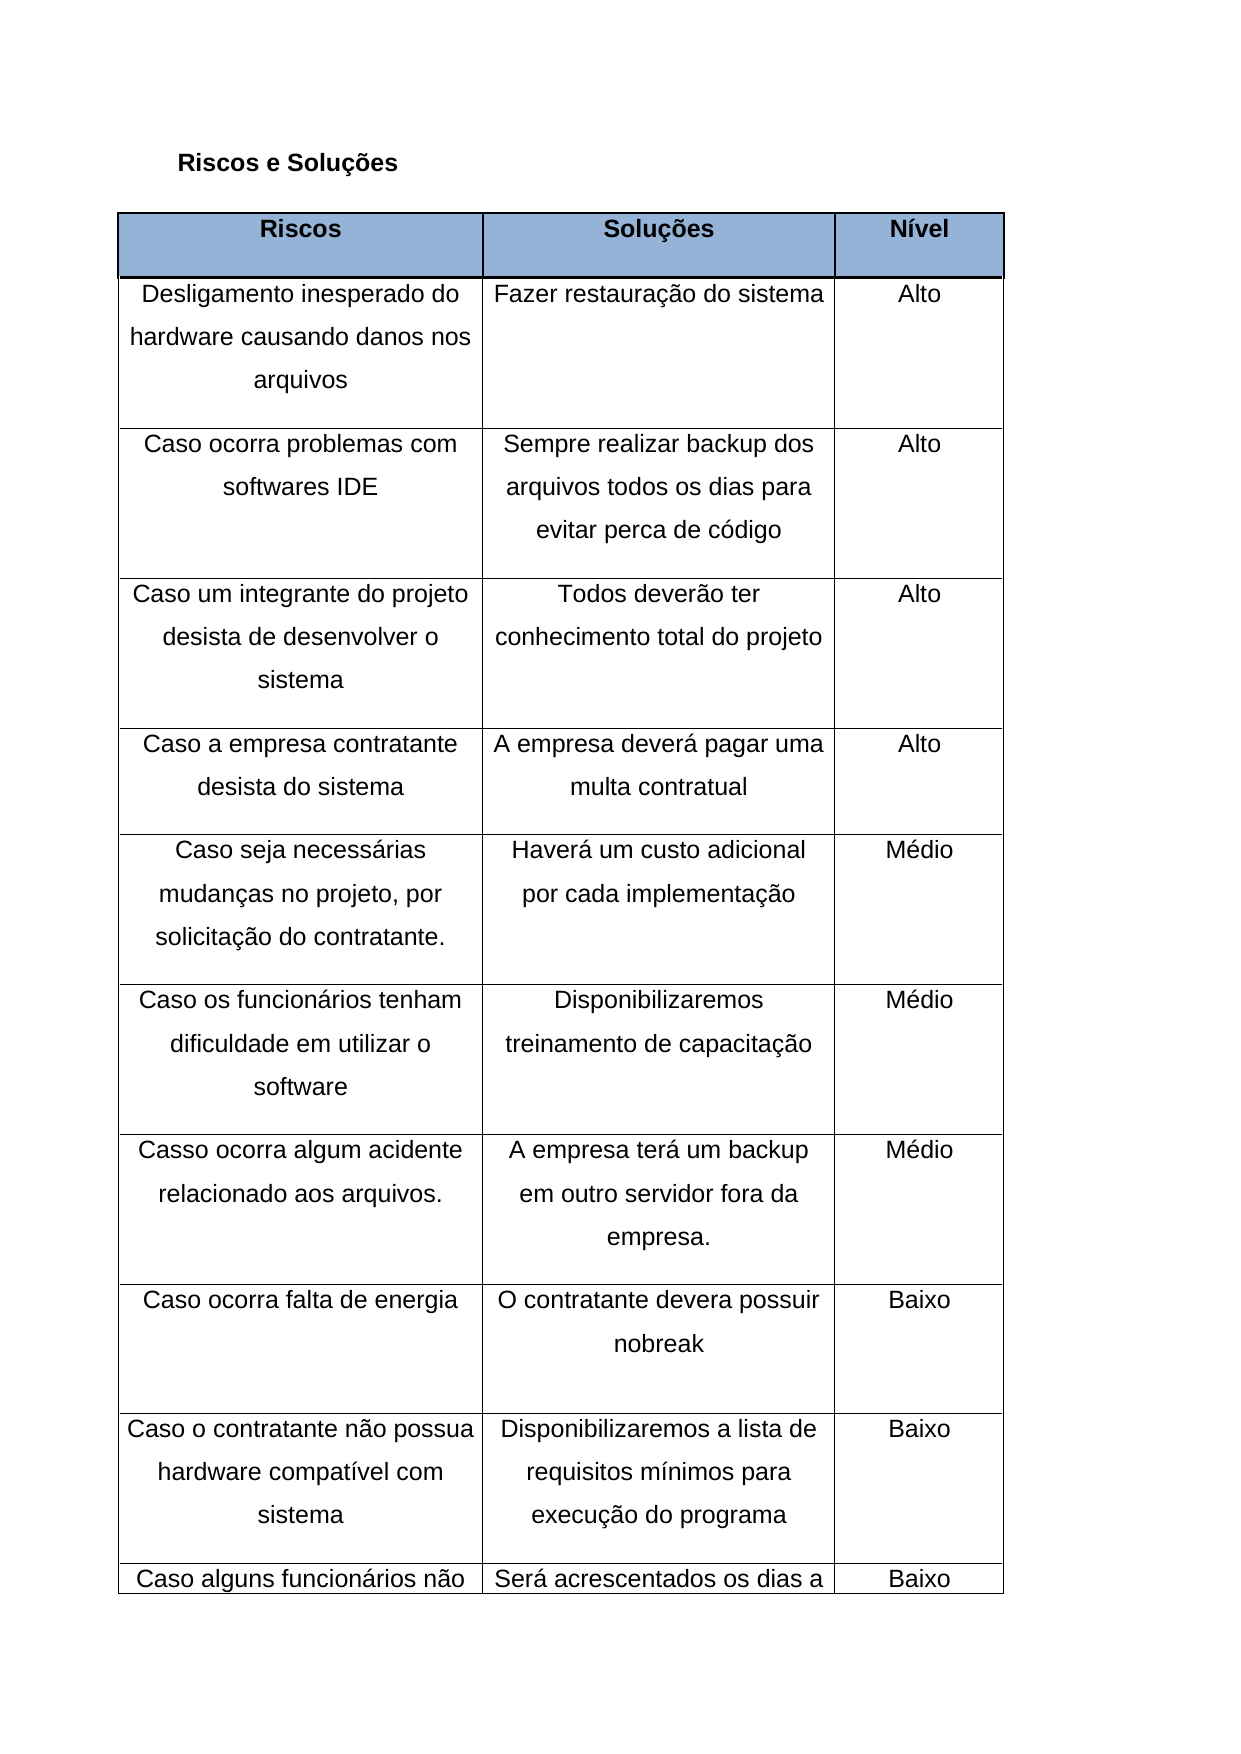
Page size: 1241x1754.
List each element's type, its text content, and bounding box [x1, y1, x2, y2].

table_cell O contratante devera possuir nobreak [483, 1285, 834, 1413]
table_cell Alto [835, 428, 1003, 577]
table_cell Alto [835, 578, 1003, 727]
table_cell A empresa terá um backup em outro servidor fora da empresa. [483, 1135, 834, 1284]
table_cell Médio [835, 834, 1003, 984]
table_cell Médio [835, 1134, 1003, 1284]
table_cell Caso ocorra falta de energia [119, 1285, 482, 1413]
table_cell Caso seja necessárias mudanças no projeto, por solicitação do contratante. [119, 835, 482, 984]
table_cell Sempre realizar backup dos arquivos todos os dias para evitar perca de código [483, 429, 834, 577]
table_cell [483, 1564, 834, 1593]
table_cell Alto [835, 728, 1003, 834]
table_cell Disponibilizaremos treinamento de capacitação [483, 985, 834, 1134]
table_cell Caso os funcionários tenham dificuldade em utilizar o software [119, 985, 482, 1134]
table_cell Caso o contratante não possua hardware compatível com sistema [119, 1414, 482, 1563]
table_header Nível [836, 214, 1003, 276]
table_cell Baixo [835, 1413, 1003, 1563]
table_cell Baixo [835, 1563, 1003, 1593]
table_cell Baixo [835, 1284, 1003, 1413]
table_cell Fazer restauração do sistema [483, 279, 834, 427]
text Riscos e Soluções [177, 148, 1063, 176]
table_cell Médio [835, 984, 1003, 1134]
table_cell Casso ocorra algum acidente relacionado aos arquivos. [119, 1135, 482, 1284]
table_cell Caso a empresa contratante desista do sistema [119, 729, 482, 834]
table_cell Disponibilizaremos a lista de requisitos mínimos para execução do programa [483, 1414, 834, 1563]
table_header Riscos [119, 214, 482, 276]
table_cell Alto [835, 276, 1003, 427]
table_cell Caso um integrante do projeto desista de desenvolver o sistema [119, 579, 482, 727]
table_cell A empresa deverá pagar uma multa contratual [483, 729, 834, 834]
table_header Soluções [484, 214, 834, 276]
table_cell Haverá um custo adicional por cada implementação [483, 835, 834, 984]
table_cell Desligamento inesperado do hardware causando danos nos arquivos [119, 277, 482, 427]
table_cell Caso ocorra problemas com softwares IDE [119, 429, 482, 577]
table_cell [119, 1564, 482, 1593]
table_cell Todos deverão ter conhecimento total do projeto [483, 579, 834, 727]
